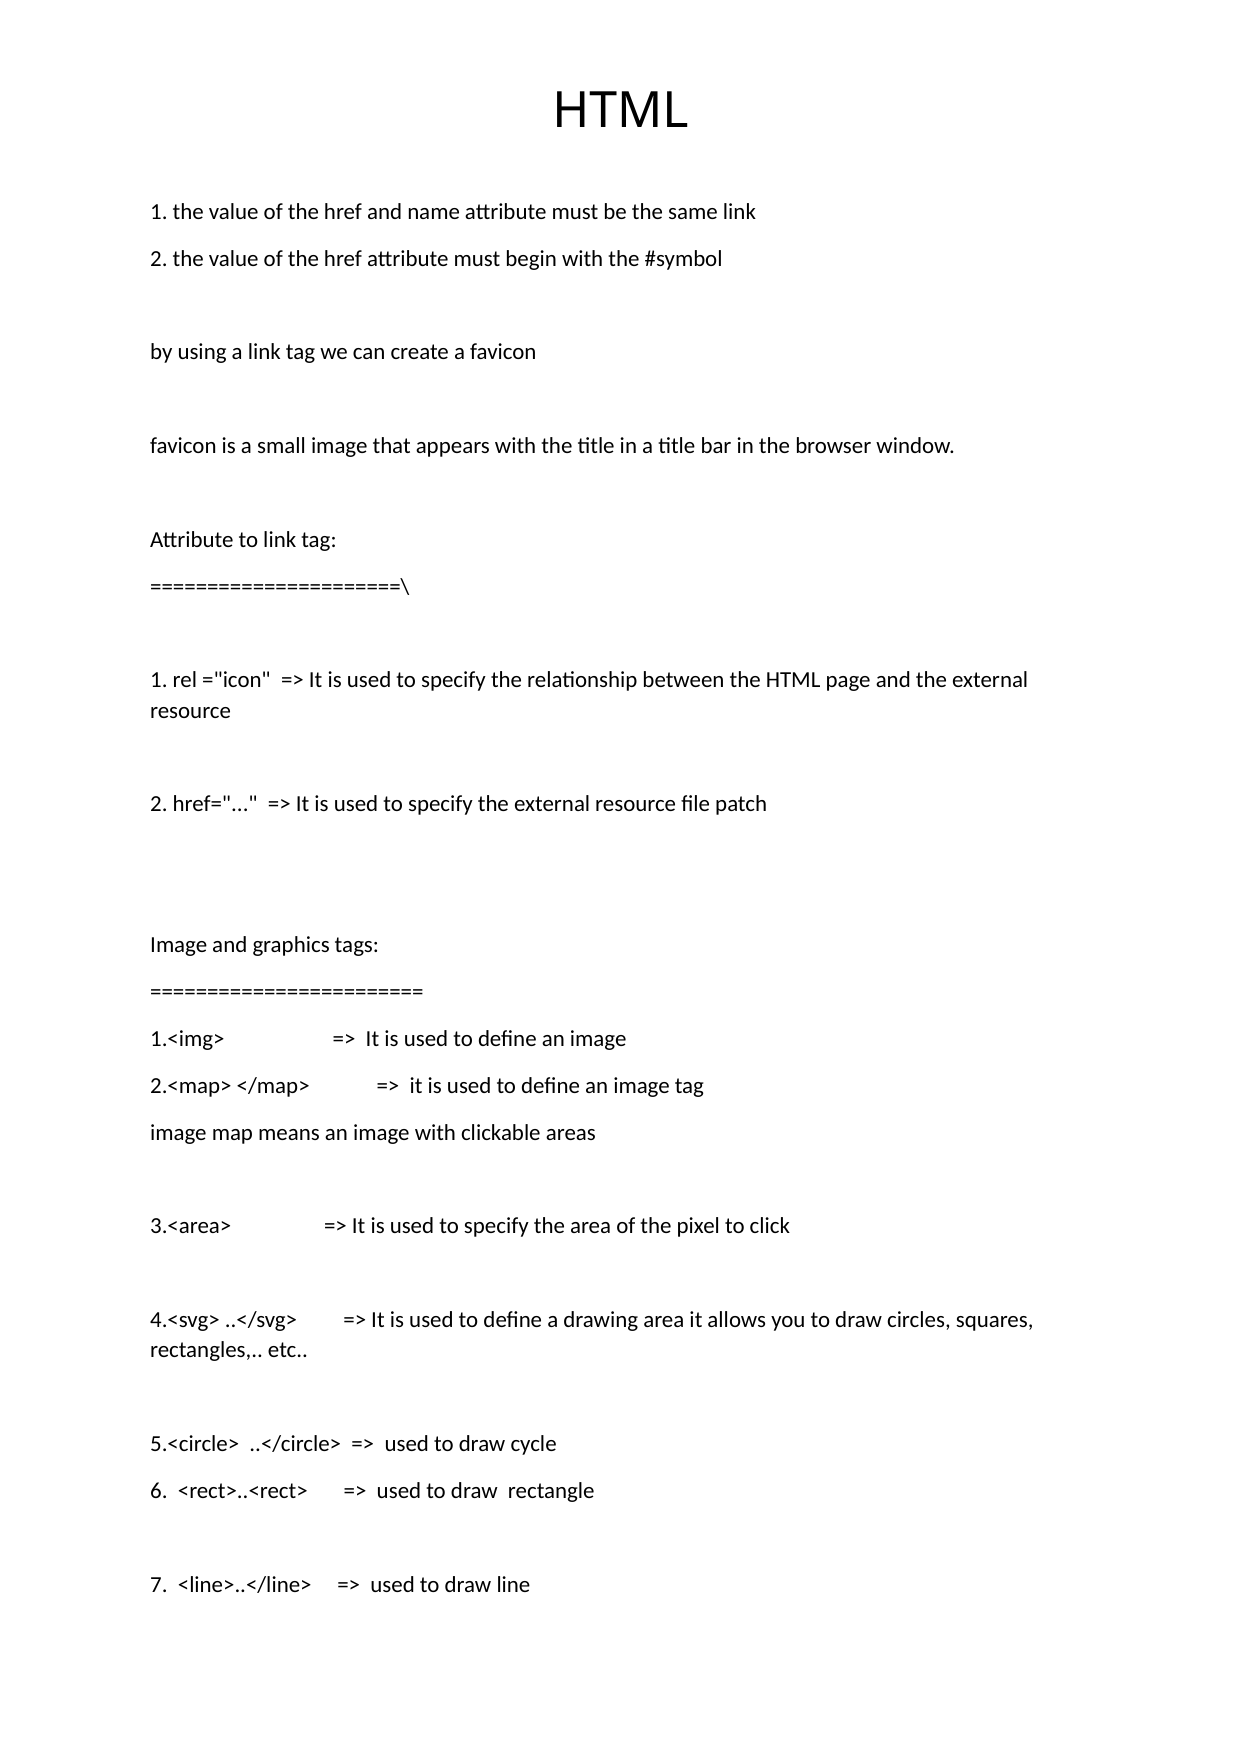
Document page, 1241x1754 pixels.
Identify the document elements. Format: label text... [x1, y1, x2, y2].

text 5.<circle> ..</circle> => used to draw cycle [150, 1429, 1090, 1457]
text 1. rel ="icon" => It is used to specify the relationship between the HTML page and the external resource [150, 666, 1090, 724]
text 3.<area> => It is used to specify the area of the pixel to click [150, 1211, 1090, 1239]
text Attribute to link tag: [150, 525, 1090, 553]
text ======================\ [150, 572, 1090, 600]
text 4.<svg> ..</svg> => It is used to define a drawing area it allows you to draw circles, squares, rectangles,.. etc.. [150, 1305, 1090, 1363]
text 6. <rect>..<rect> => used to draw rectangle [150, 1476, 1090, 1504]
text 7. <line>..</line> => used to draw line [150, 1570, 1090, 1598]
text favicon is a small image that appears with the title in a title bar in the browser window. [150, 431, 1090, 459]
text 1.<img> => It is used to define an image [150, 1024, 1090, 1052]
text image map means an image with clickable areas [150, 1118, 1090, 1146]
text by using a link tag we can create a favicon [150, 337, 1090, 366]
text 2. href="..." => It is used to specify the external resource file patch [150, 789, 1090, 818]
text 2. the value of the href attribute must begin with the #symbol [150, 244, 1090, 272]
text 2.<map> </map> => it is used to define an image tag [150, 1071, 1090, 1099]
text 1. the value of the href and name attribute must be the same link [150, 197, 1090, 225]
text ======================== [150, 977, 1090, 1005]
text Image and graphics tags: [150, 930, 1090, 958]
